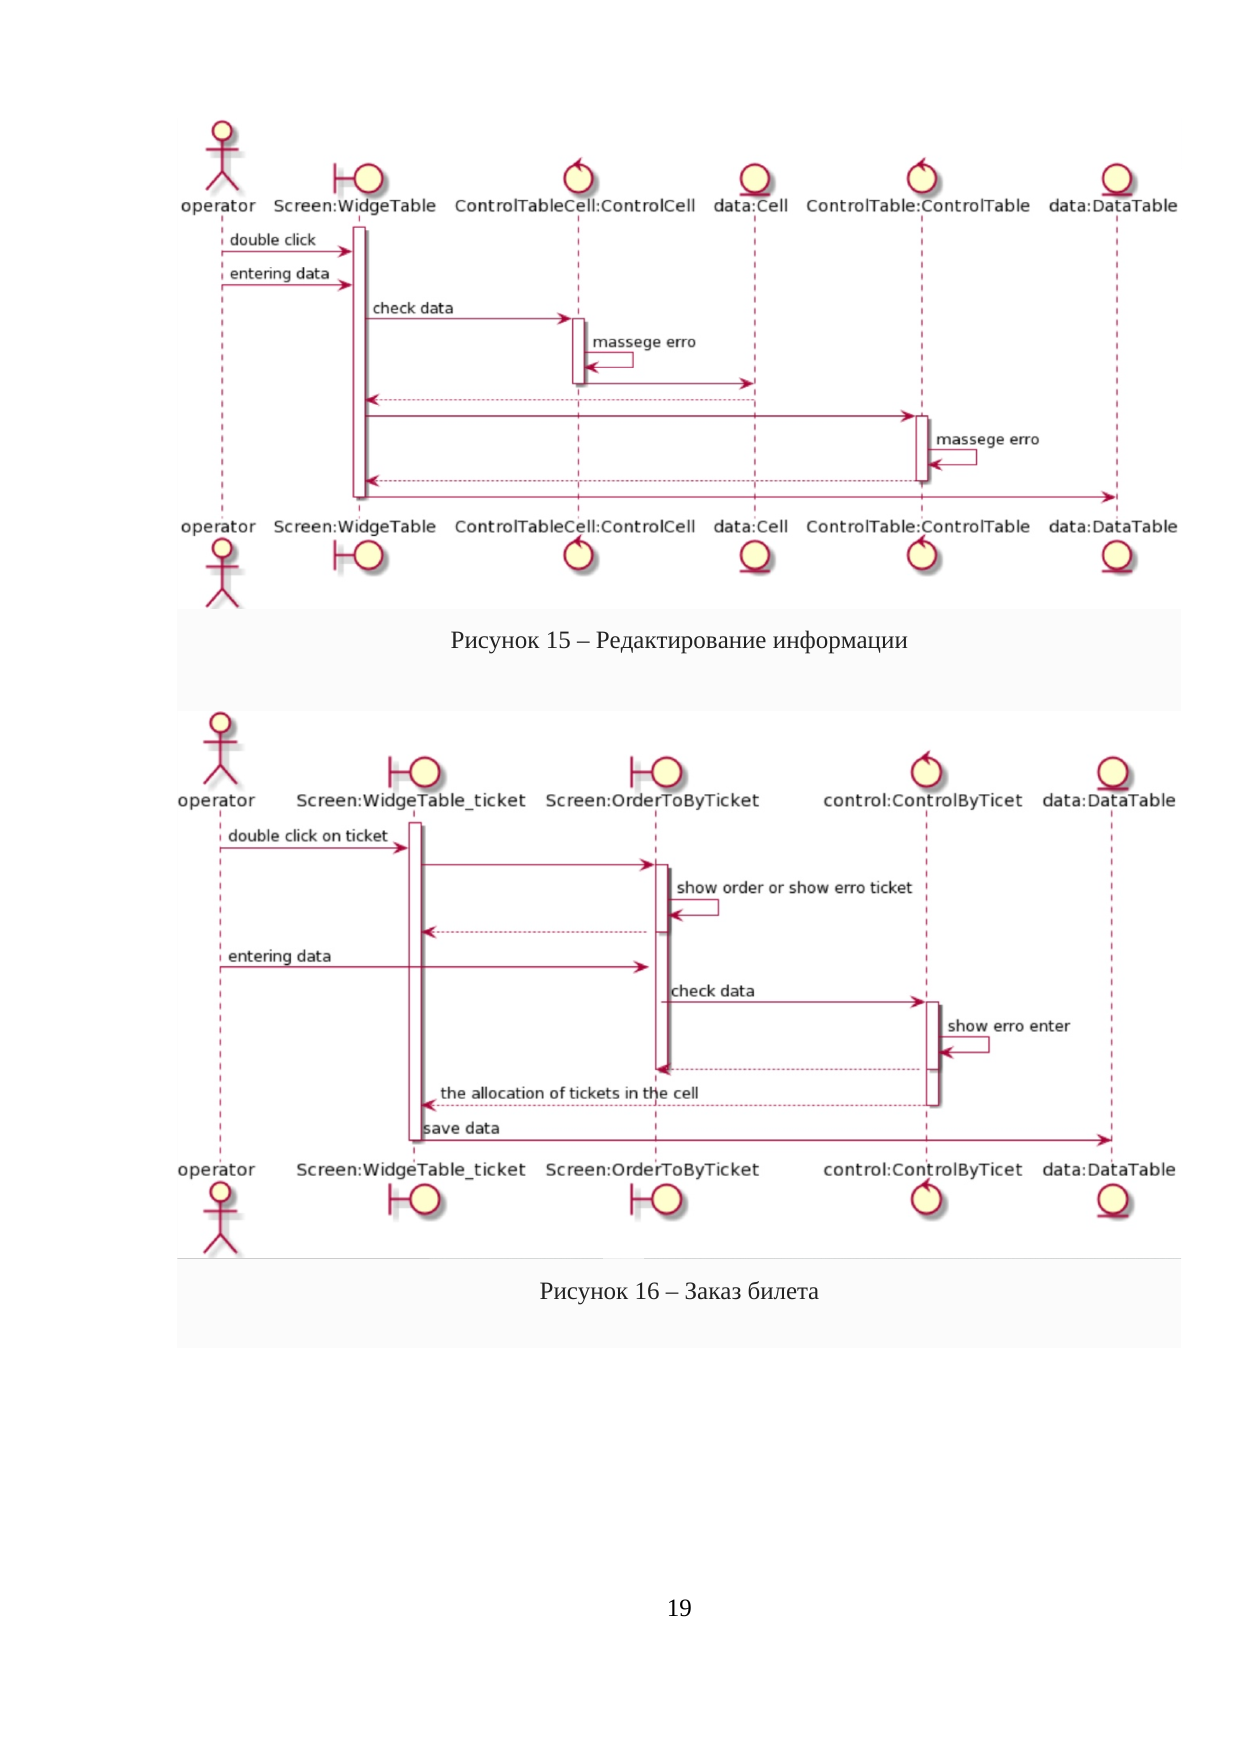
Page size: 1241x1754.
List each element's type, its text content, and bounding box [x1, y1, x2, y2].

text Рисунок 16 – Заказ билета [177, 1276, 1181, 1304]
text Рисунок 15 – Редактирование информации [177, 625, 1181, 654]
picture [177, 711, 1182, 1259]
picture [177, 118, 1182, 609]
